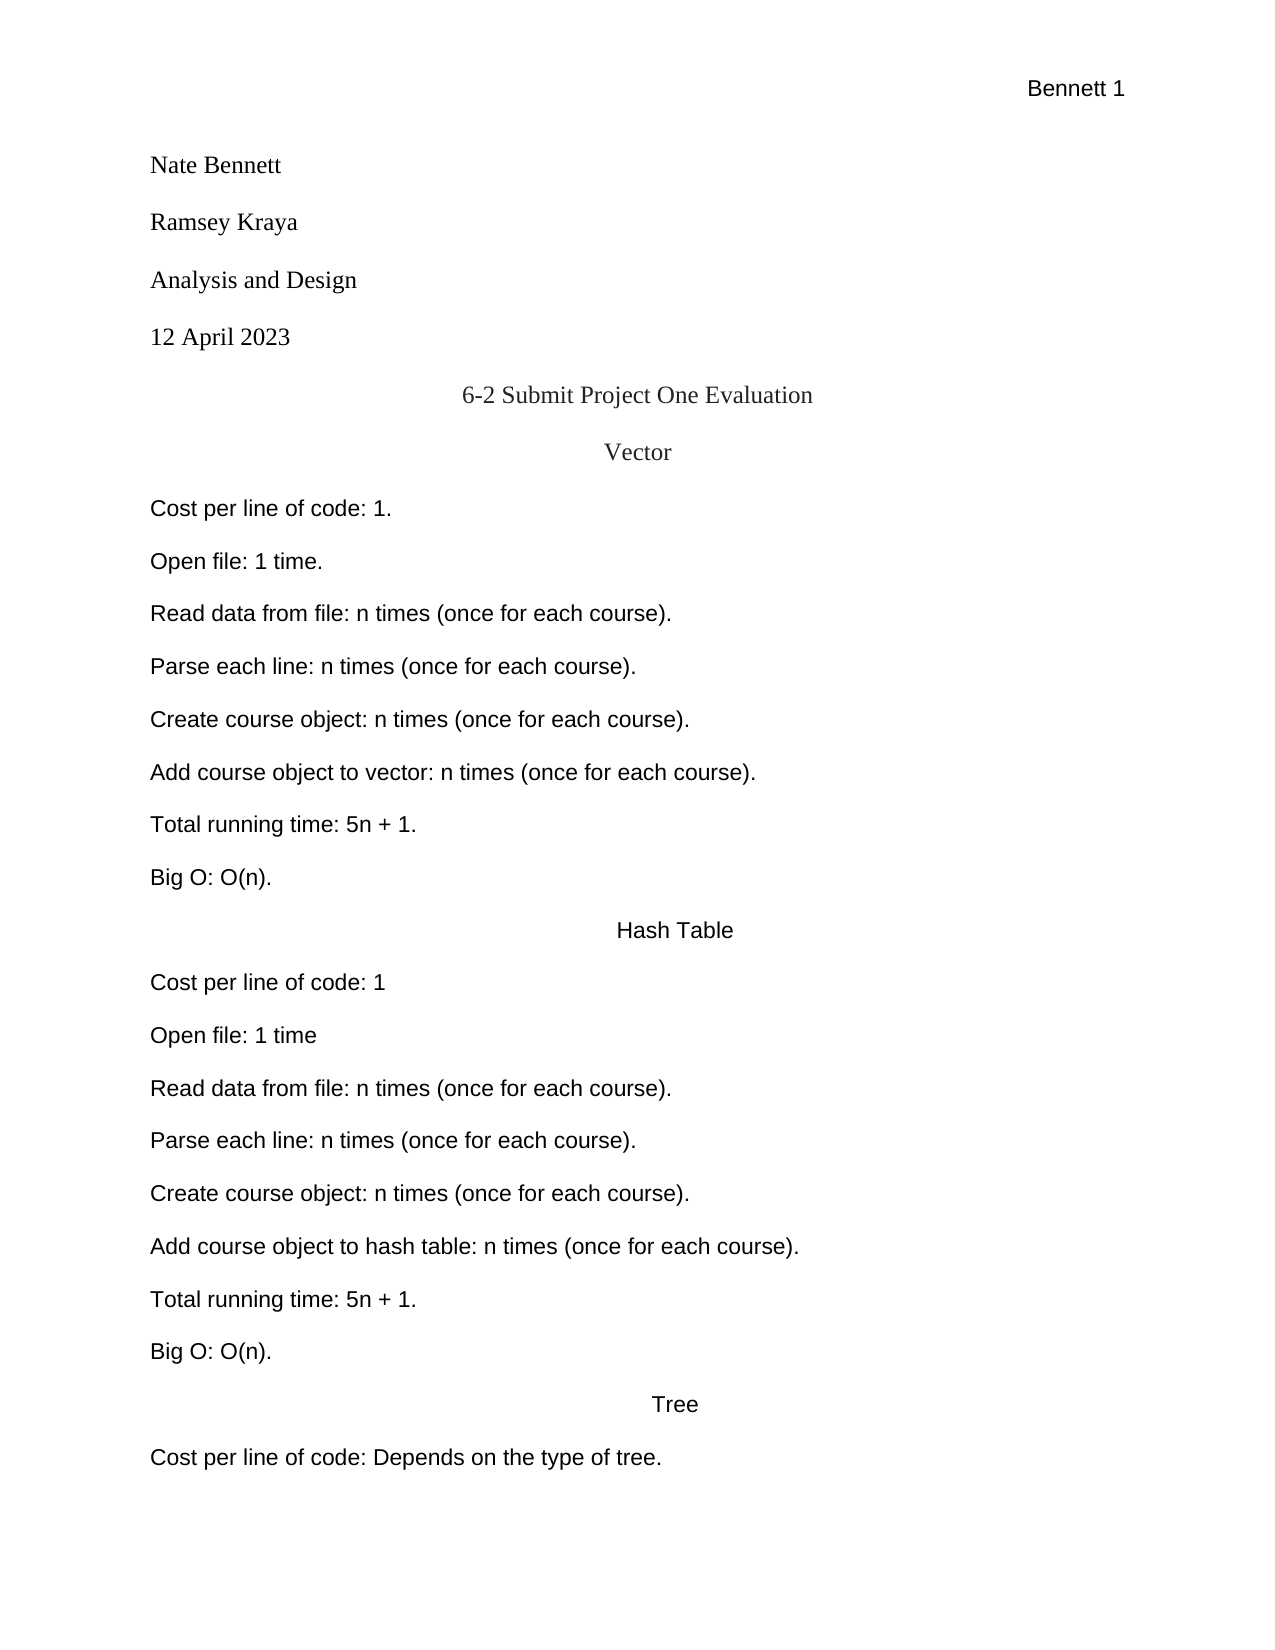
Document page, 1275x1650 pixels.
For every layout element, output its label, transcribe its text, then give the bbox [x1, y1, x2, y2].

text Total running time: 5n + 1. [150, 1286, 1125, 1312]
text Nate Bennett [150, 150, 1125, 179]
text Big O: O(n). [150, 1338, 1125, 1365]
text Ramsey Kraya [150, 207, 1125, 236]
text Add course object to vector: n times (once for each course). [150, 758, 1125, 785]
text Parse each line: n times (once for each course). [150, 1127, 1125, 1154]
text Hash Table [150, 917, 1125, 943]
text Read data from file: n times (once for each course). [150, 600, 1125, 627]
text Cost per line of code: 1 [150, 969, 1125, 996]
text Create course object: n times (once for each course). [150, 706, 1125, 732]
text Create course object: n times (once for each course). [150, 1180, 1125, 1207]
text Big O: O(n). [150, 864, 1125, 890]
text Vector [150, 437, 1125, 466]
text Read data from file: n times (once for each course). [150, 1075, 1125, 1101]
text Analysis and Design [150, 265, 1125, 294]
text Add course object to hash table: n times (once for each course). [150, 1233, 1125, 1259]
text Parse each line: n times (once for each course). [150, 653, 1125, 679]
text Tree [150, 1391, 1125, 1417]
text Total running time: 5n + 1. [150, 811, 1125, 838]
text Cost per line of code: 1. [150, 495, 1125, 521]
text Cost per line of code: Depends on the type of tree. [150, 1444, 1125, 1470]
text 6-2 Submit Project One Evaluation [150, 380, 1125, 409]
text Open file: 1 time. [150, 548, 1125, 574]
text 12 April 2023 [150, 322, 1125, 351]
text Open file: 1 time [150, 1022, 1125, 1048]
